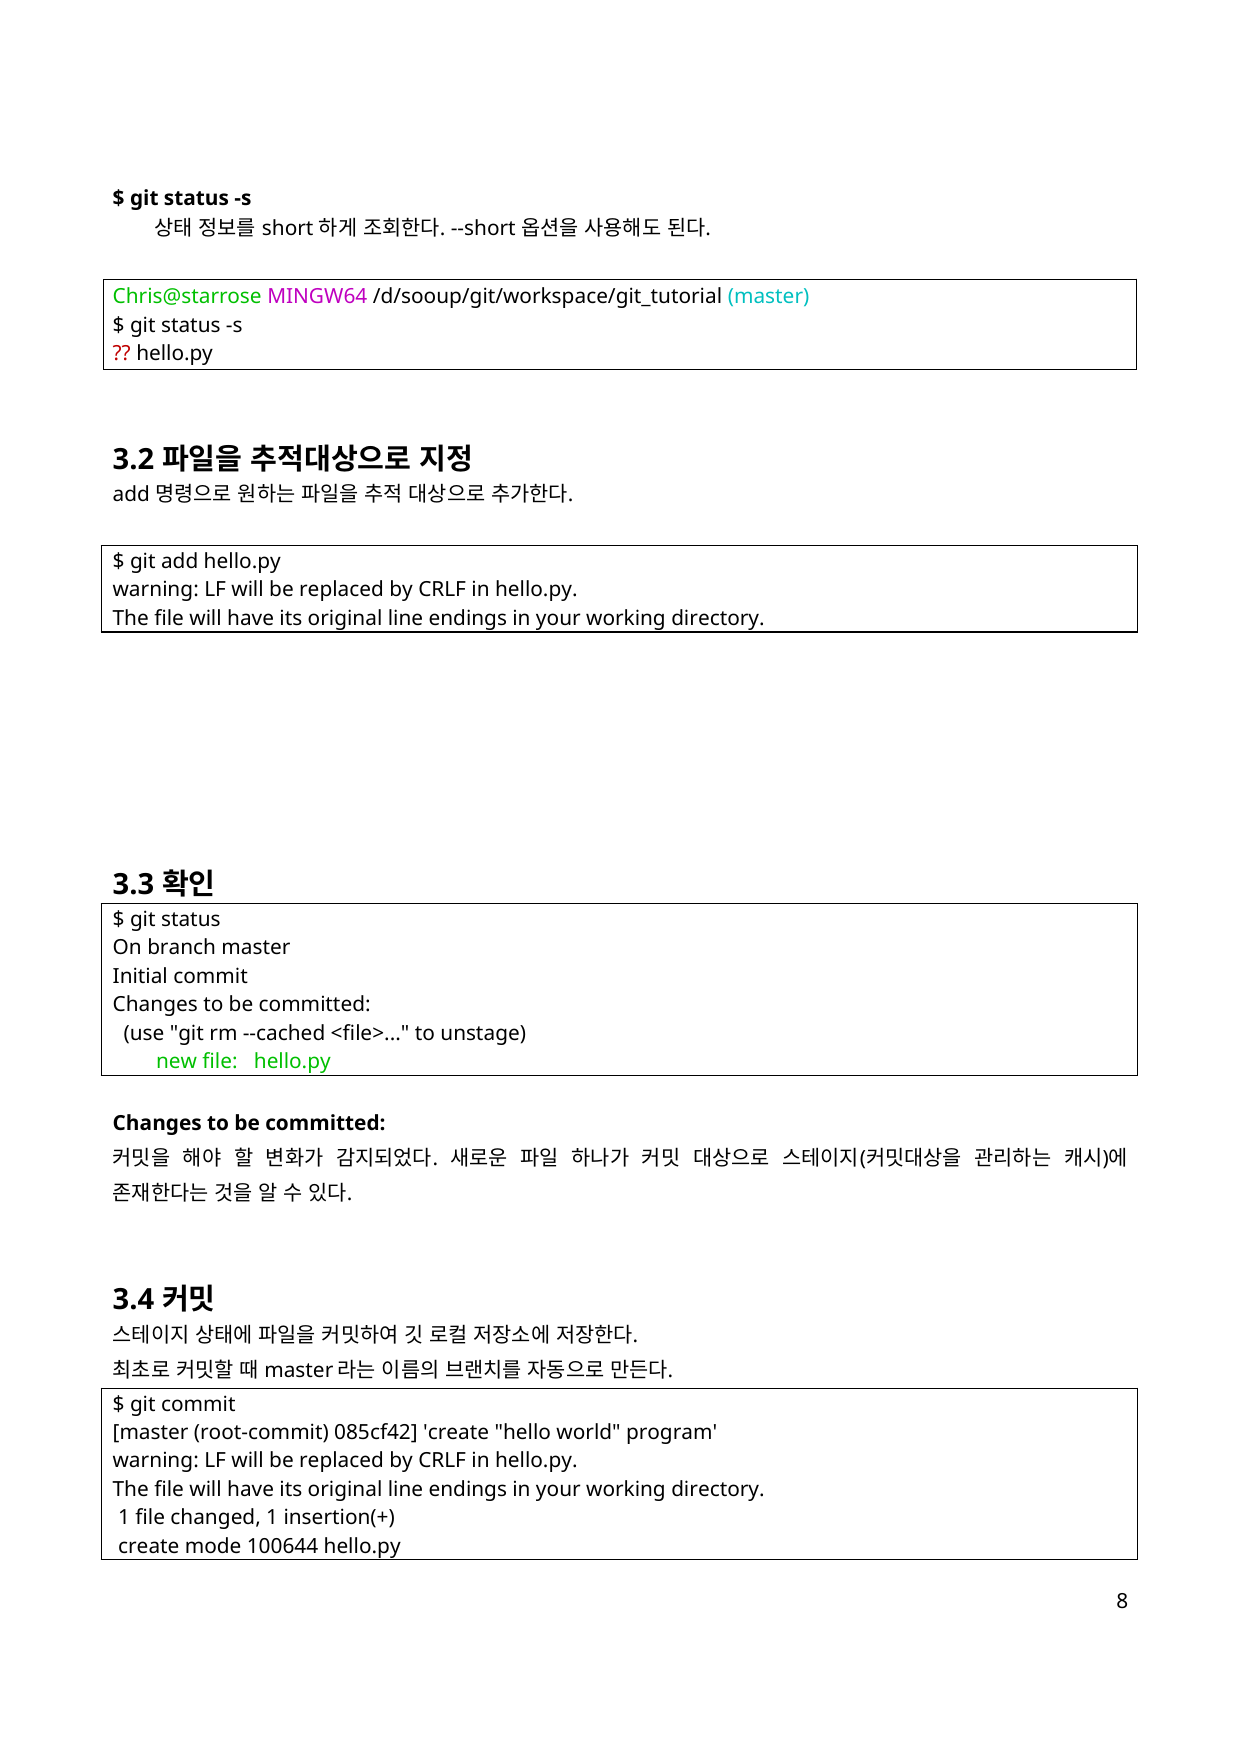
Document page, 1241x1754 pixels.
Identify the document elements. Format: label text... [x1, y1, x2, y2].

table_header $ git add hello.py warning: LF will be replaced by CRLF in hello.py. The file will have its original line endings in your working directory. [102, 546, 1137, 631]
text ?? hello.py [104, 335, 1136, 369]
text 커밋을 해야 할 변화가 감지되었다. 새로운 파일 하나가 커밋 대상으로 스테이지(커밋대상을 관리하는 캐시)에 존재한다는 것을 알 수 있다. [112, 1141, 1128, 1206]
subtitle 3.2 파일을 추적대상으로 지정 [112, 435, 1128, 478]
table_header $ git commit [master (root-commit) 085cf42] 'create "hello world" program' warning: LF will be replaced by CRLF in hello.py. The file will have its original line endings in your working directory. 1 file changed, 1 insertion(+) create mode 100644 hello.py [102, 1389, 1137, 1559]
text $ git status -s [112, 310, 1128, 335]
text add 명령으로 원하는 파일을 추적 대상으로 추가한다. [112, 478, 1128, 508]
table_header $ git status On branch master Initial commit Changes to be committed: (use "git rm --cached <file>..." to unstage) new file: hello.py [102, 904, 1137, 1075]
text 상태 정보를 short 하게 조회한다. --short 옵션을 사용해도 된다. [112, 211, 1128, 241]
text Changes to be committed: [112, 1108, 1128, 1137]
text $ git status -s [112, 183, 1128, 211]
text Chris@starrose MINGW64 /d/sooup/git/workspace/git_tutorial (master) [104, 280, 1136, 310]
subtitle 3.3 확인 [112, 861, 1128, 903]
subtitle 3.4 커밋 [112, 1276, 1128, 1318]
text 최초로 커밋할 때 master라는 이름의 브랜치를 자동으로 만든다. [112, 1353, 1128, 1383]
text 스테이지 상태에 파일을 커밋하여 깃 로컬 저장소에 저장한다. [112, 1318, 1128, 1348]
